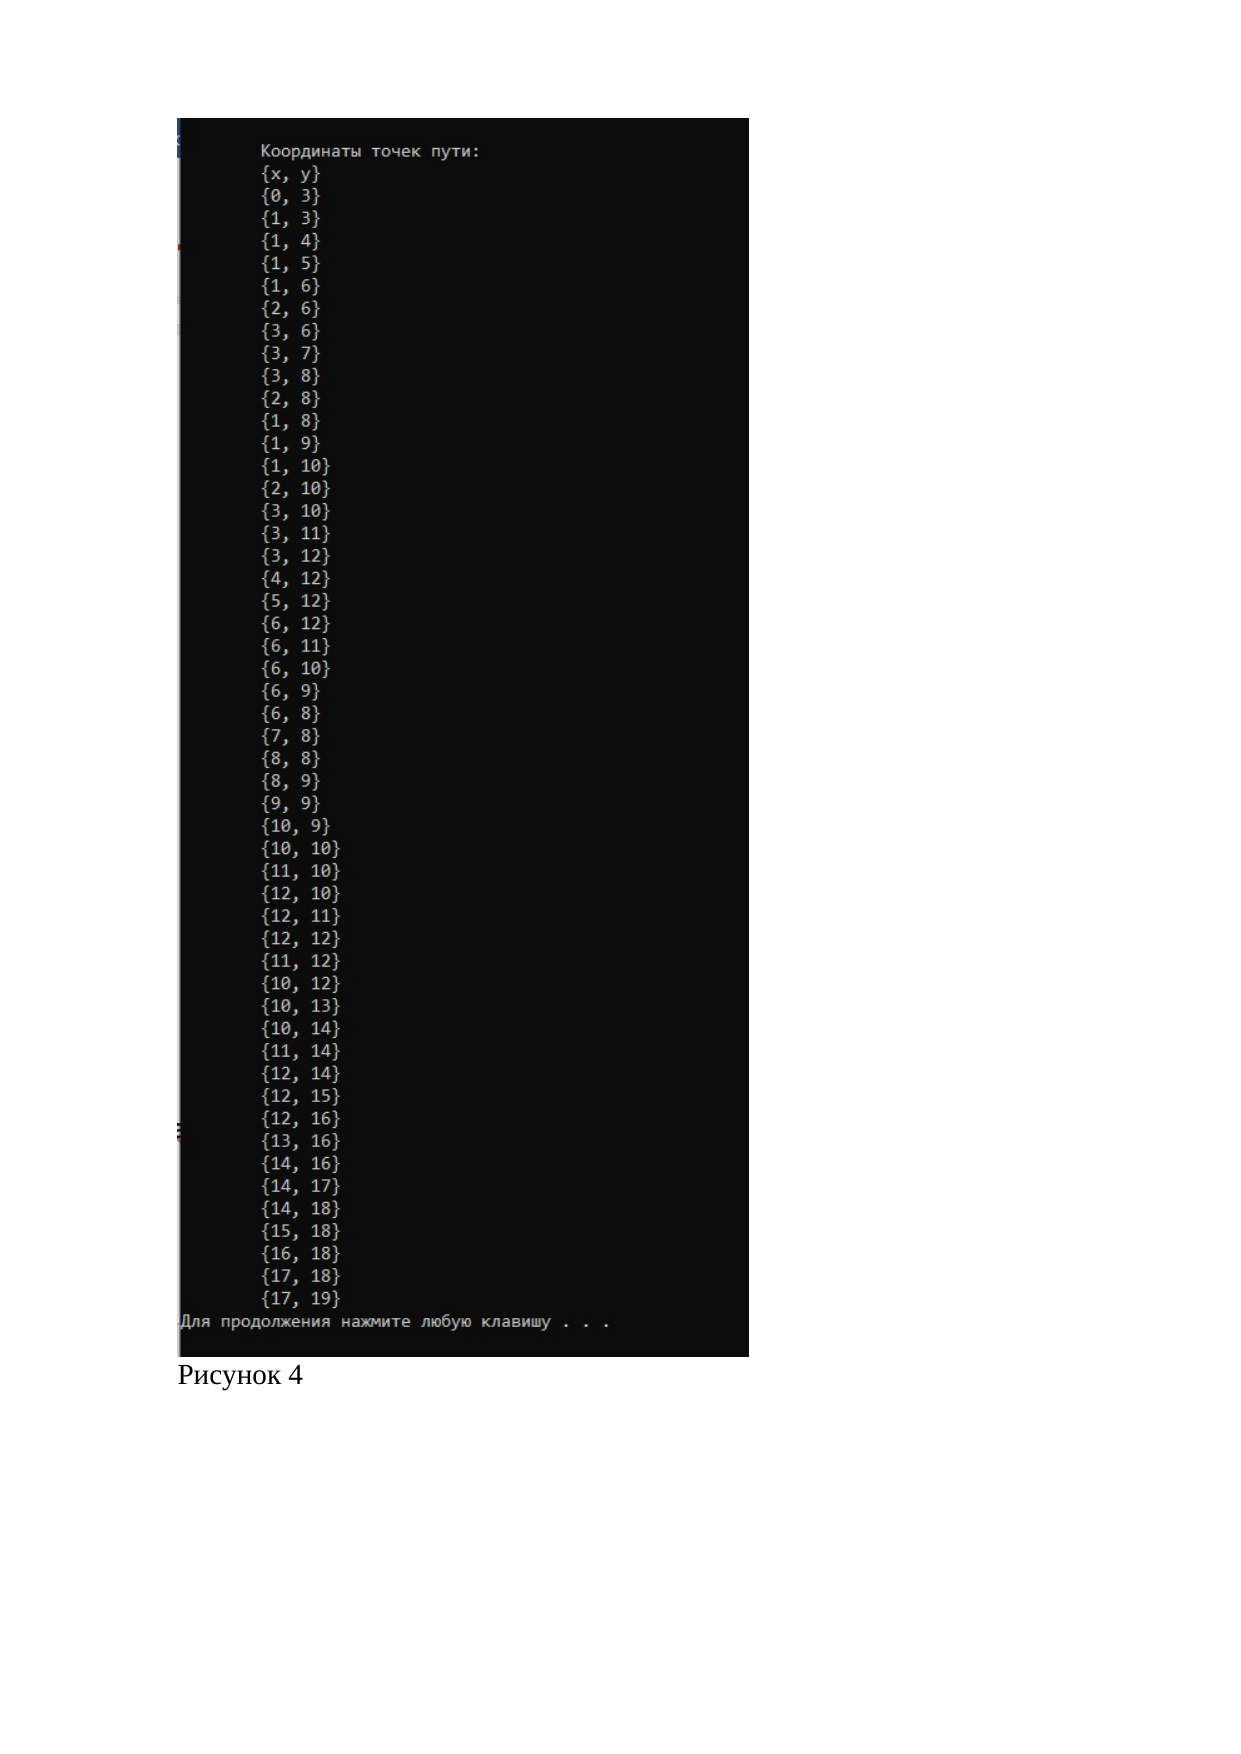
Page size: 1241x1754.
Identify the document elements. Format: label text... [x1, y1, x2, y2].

picture [177, 118, 749, 1357]
text Рисунок 4 [177, 1357, 1152, 1391]
